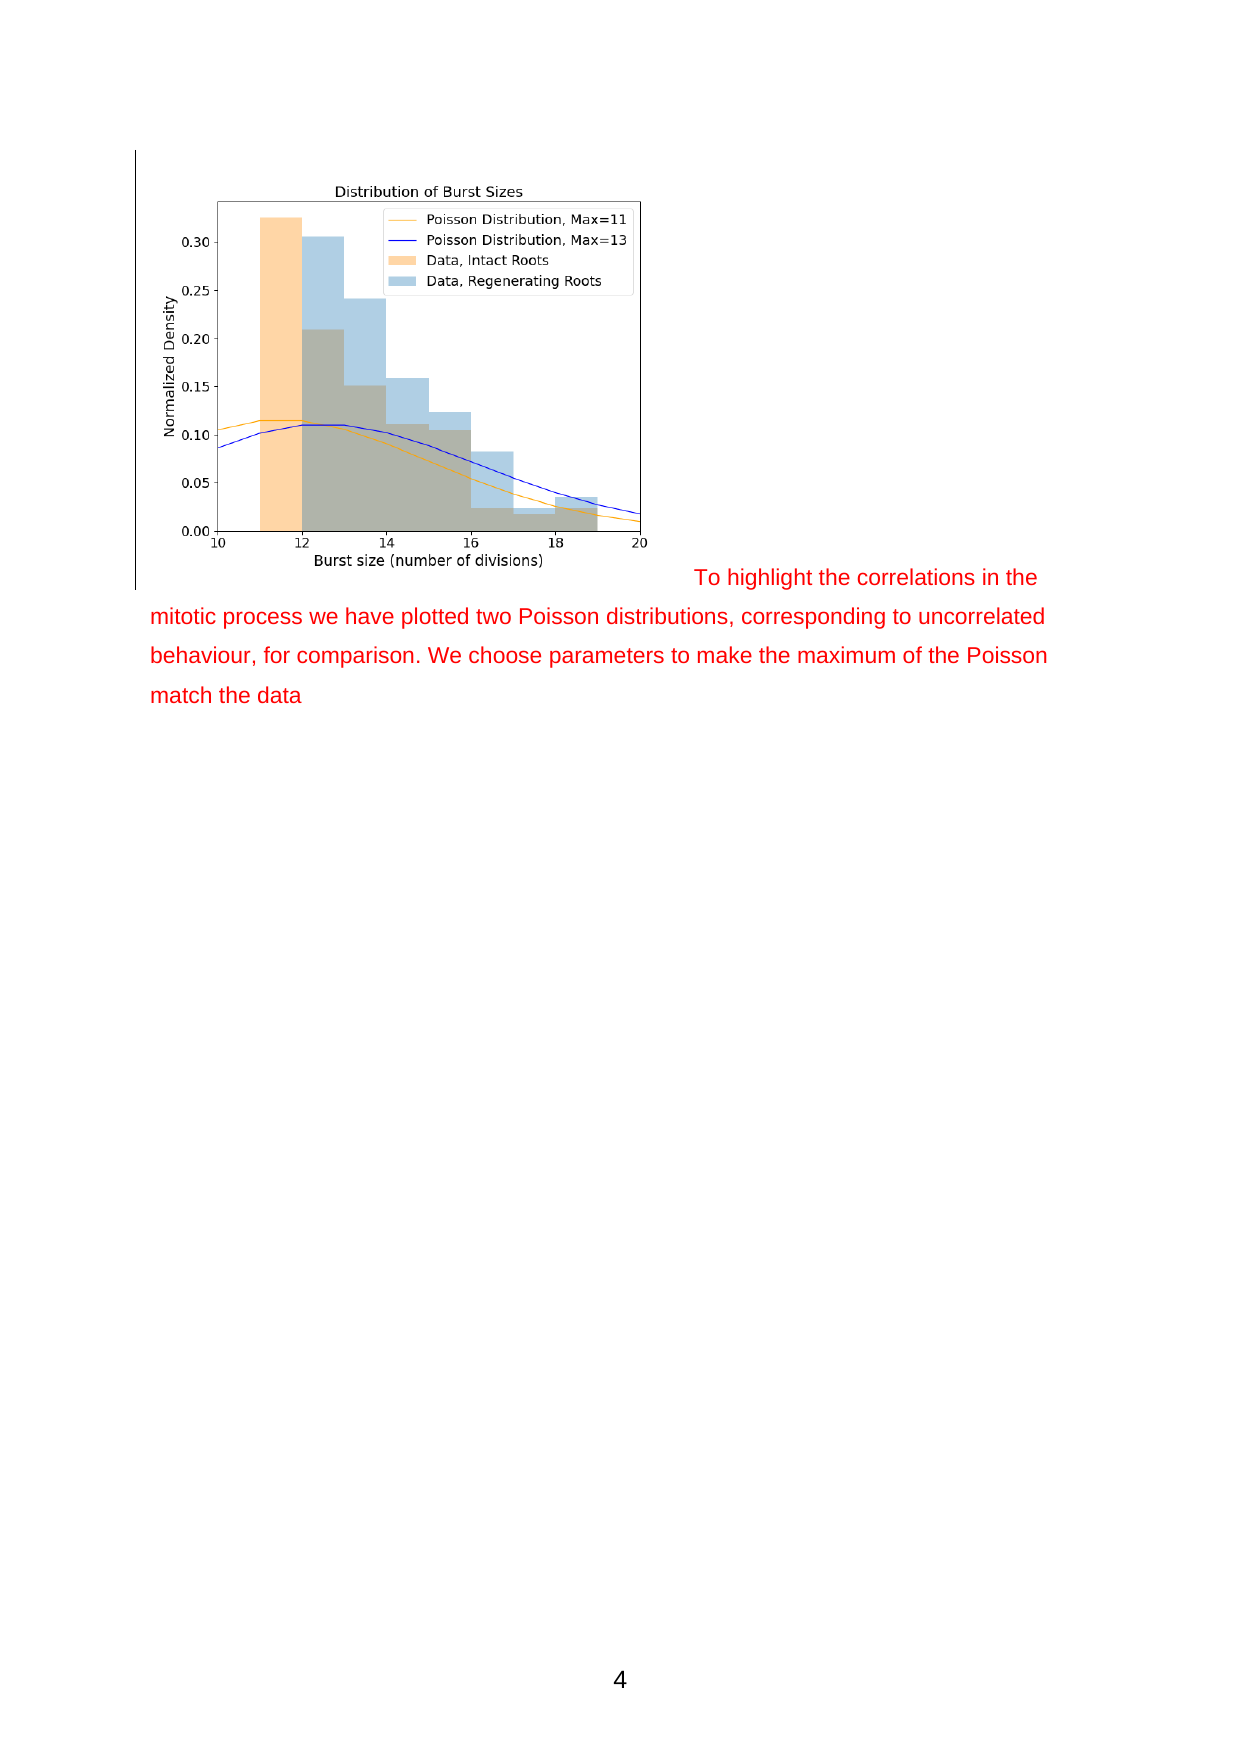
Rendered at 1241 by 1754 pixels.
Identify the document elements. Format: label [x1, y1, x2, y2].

picture [150, 150, 694, 585]
